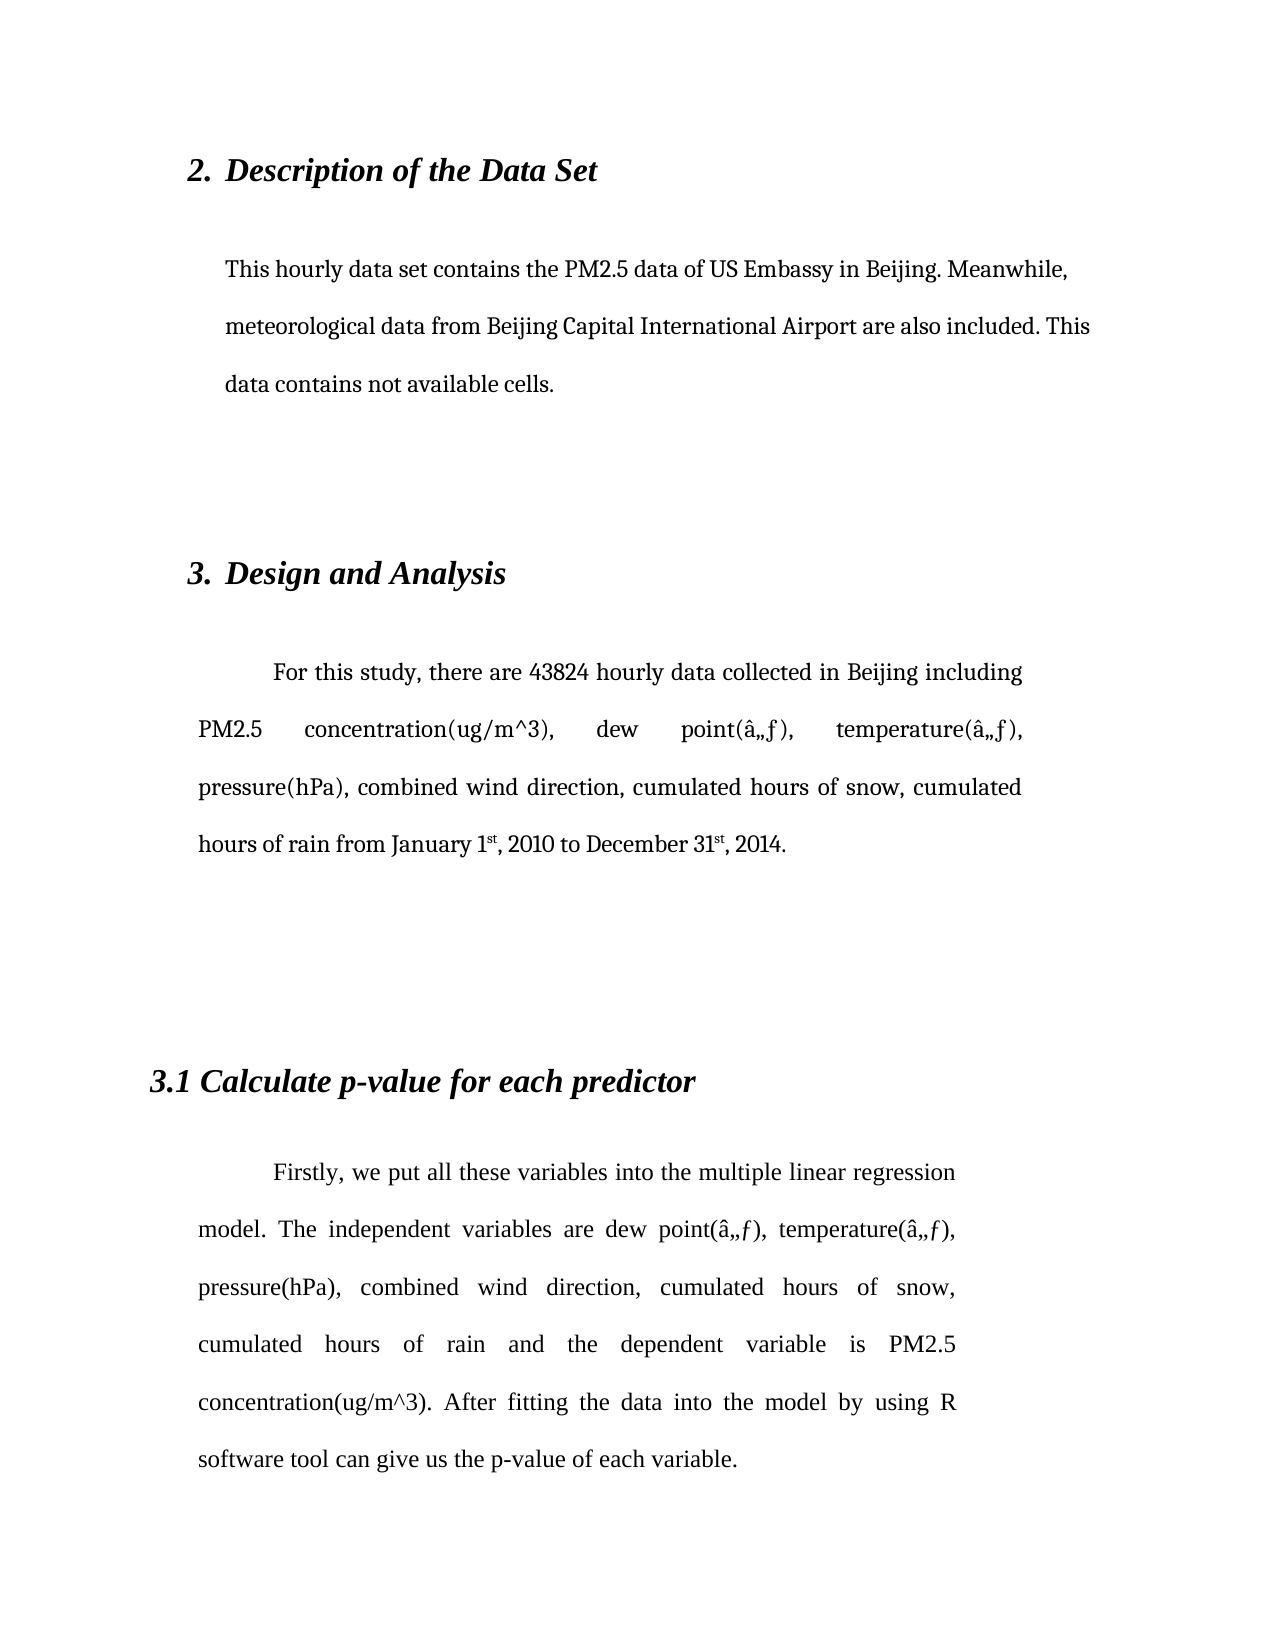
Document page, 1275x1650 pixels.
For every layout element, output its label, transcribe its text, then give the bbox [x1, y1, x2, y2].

text Firstly, we put all these variables into the multiple linear regression model. The independent variables are dew point(â„ƒ), temperature(â„ƒ), pressure(hPa), combined wind direction, cumulated hours of snow, cumulated hours of rain and the dependent variable is PM2.5 concentration(ug/m^3). After fitting the data into the model by using R software tool can give us the p-value of each variable. [198, 1157, 957, 1473]
text This hourly data set contains the PM2.5 data of US Embassy in Beijing. Meanwhile, meteorological data from Beijing Capital International Airport are also included. This data contains not available cells. [225, 254, 1125, 398]
subtitle Description of the Data Set [187, 150, 1125, 188]
subtitle 3.1 Calculate p-value for each predictor [150, 1062, 1125, 1100]
text For this study, there are 43824 hourly data collected in Beijing including PM2.5 concentration(ug/m^3), dew point(â„ƒ), temperature(â„ƒ), pressure(hPa), combined wind direction, cumulated hours of snow, cumulated hours of rain from January 1st, 2010 to December 31st, 2014. [198, 658, 1023, 859]
subtitle Design and Analysis [187, 553, 1125, 592]
